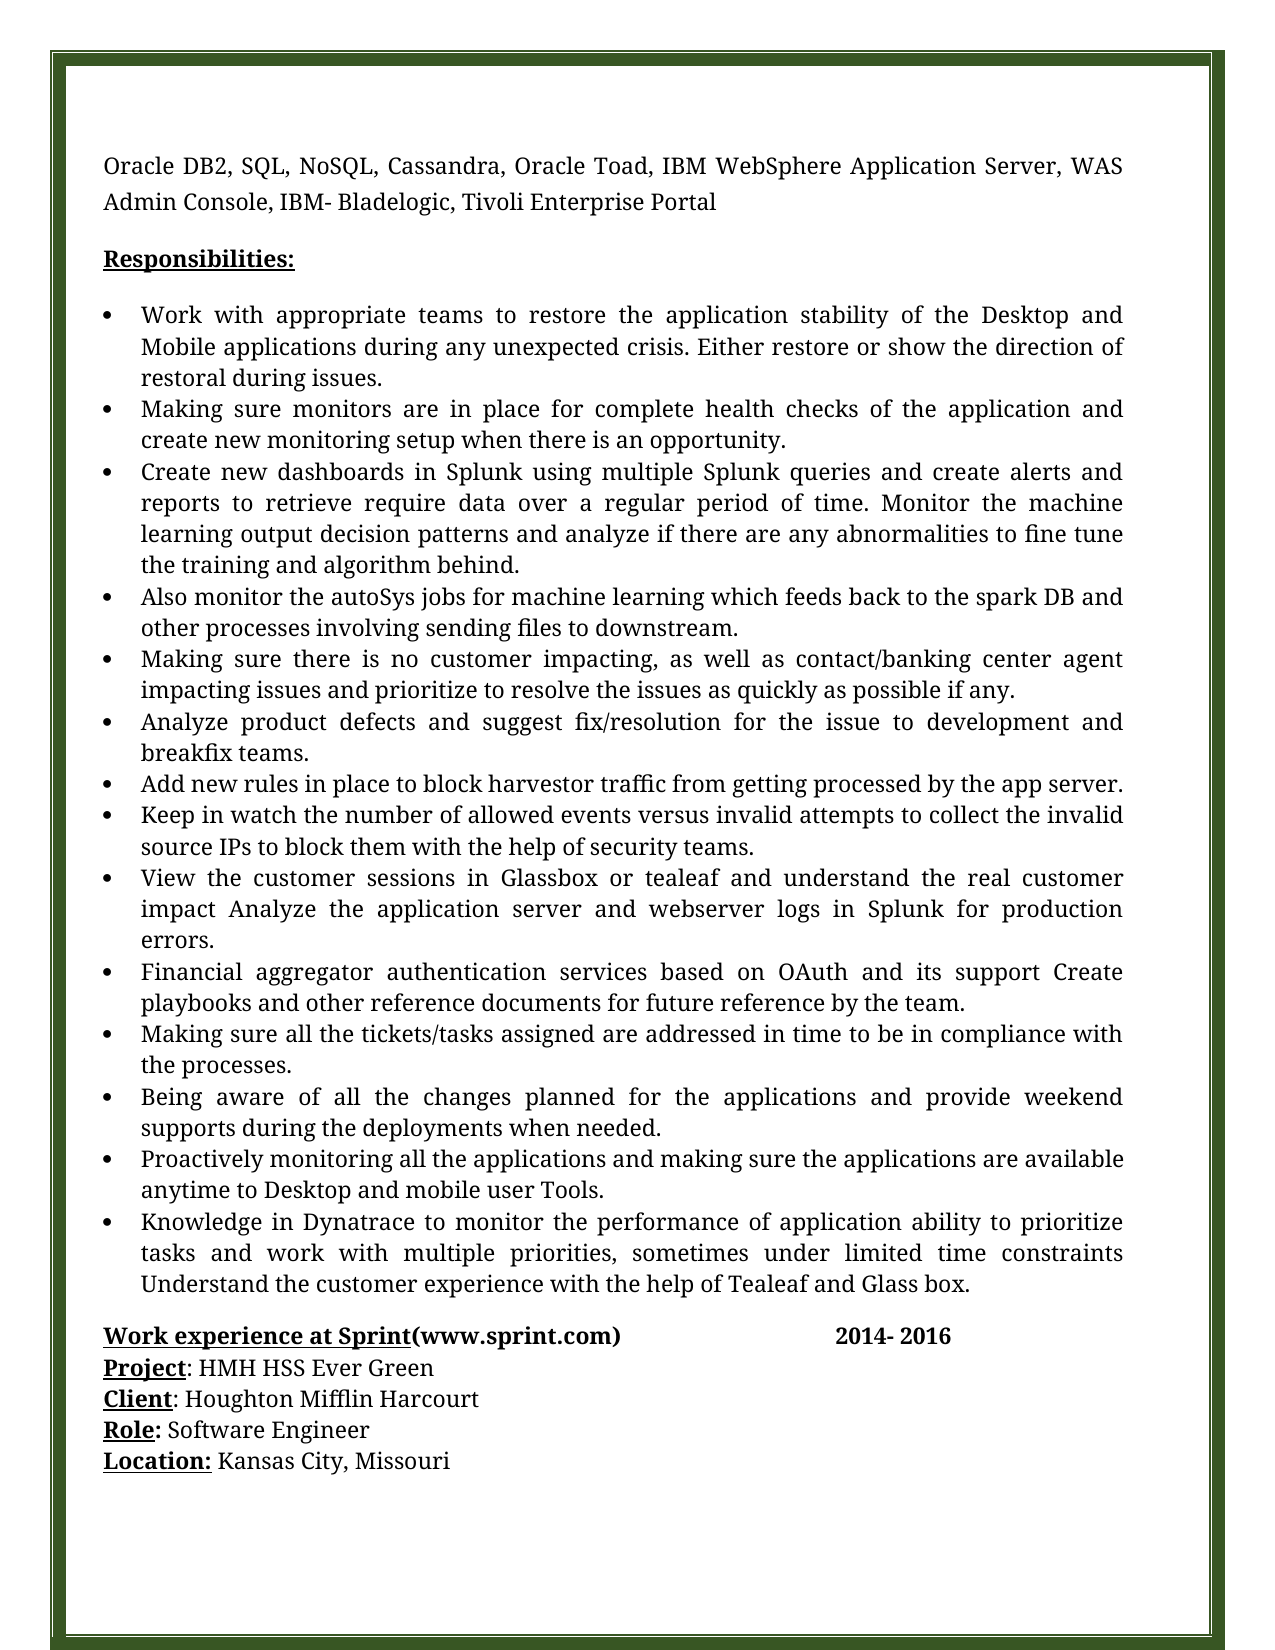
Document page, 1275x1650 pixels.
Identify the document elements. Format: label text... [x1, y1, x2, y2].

text Project: HMH HSS Ever Green [103, 1352, 1125, 1383]
list View the customer sessions in Glassbox or tealeaf and understand the real customer impact Analyze the application server and webserver logs in Splunk for production errors. [103, 862, 1125, 956]
text Role: Software Engineer [103, 1414, 1125, 1445]
list Making sure there is no customer impacting, as well as contact/banking center agent impacting issues and prioritize to resolve the issues as quickly as possible if any. [103, 643, 1125, 706]
text Client: Houghton Mifflin Harcourt [103, 1383, 1125, 1414]
list Create new dashboards in Splunk using multiple Splunk queries and create alerts and reports to retrieve require data over a regular period of time. Monitor the machine learning output decision patterns and analyze if there are any abnormalities to fine tune the training and algorithm behind. [103, 456, 1125, 581]
list Work with appropriate teams to restore the application stability of the Desktop and Mobile applications during any unexpected crisis. Either restore or show the direction of restoral during issues. [103, 299, 1125, 393]
list Making sure all the tickets/tasks assigned are addressed in time to be in compliance with the processes. [103, 1018, 1125, 1081]
text Responsibilities: [103, 243, 1125, 274]
list Being aware of all the changes planned for the applications and provide weekend supports during the deployments when needed. [103, 1081, 1125, 1143]
text Work experience at Sprint(www.sprint.com) 2014- 2016 [103, 1320, 1125, 1352]
text Location: Kansas City, Missouri [103, 1445, 1125, 1477]
list Analyze product defects and suggest fix/resolution for the issue to development and breakfix teams. [103, 706, 1125, 768]
list Financial aggregator authentication services based on OAuth and its support Create playbooks and other reference documents for future reference by the team. [103, 956, 1125, 1018]
list Proactively monitoring all the applications and making sure the applications are available anytime to Desktop and mobile user Tools. [103, 1143, 1125, 1206]
list Keep in watch the number of allowed events versus invalid attempts to collect the invalid source IPs to block them with the help of security teams. [103, 799, 1125, 862]
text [103, 150, 1125, 217]
list Making sure monitors are in place for complete health checks of the application and create new monitoring setup when there is an opportunity. [103, 393, 1125, 456]
list Knowledge in Dynatrace to monitor the performance of application ability to prioritize tasks and work with multiple priorities, sometimes under limited time constraints Understand the customer experience with the help of Tealeaf and Glass box. [103, 1206, 1125, 1299]
list Also monitor the autoSys jobs for machine learning which feeds back to the spark DB and other processes involving sending files to downstream. [103, 581, 1125, 643]
list Add new rules in place to block harvestor traffic from getting processed by the app server. [103, 768, 1125, 799]
